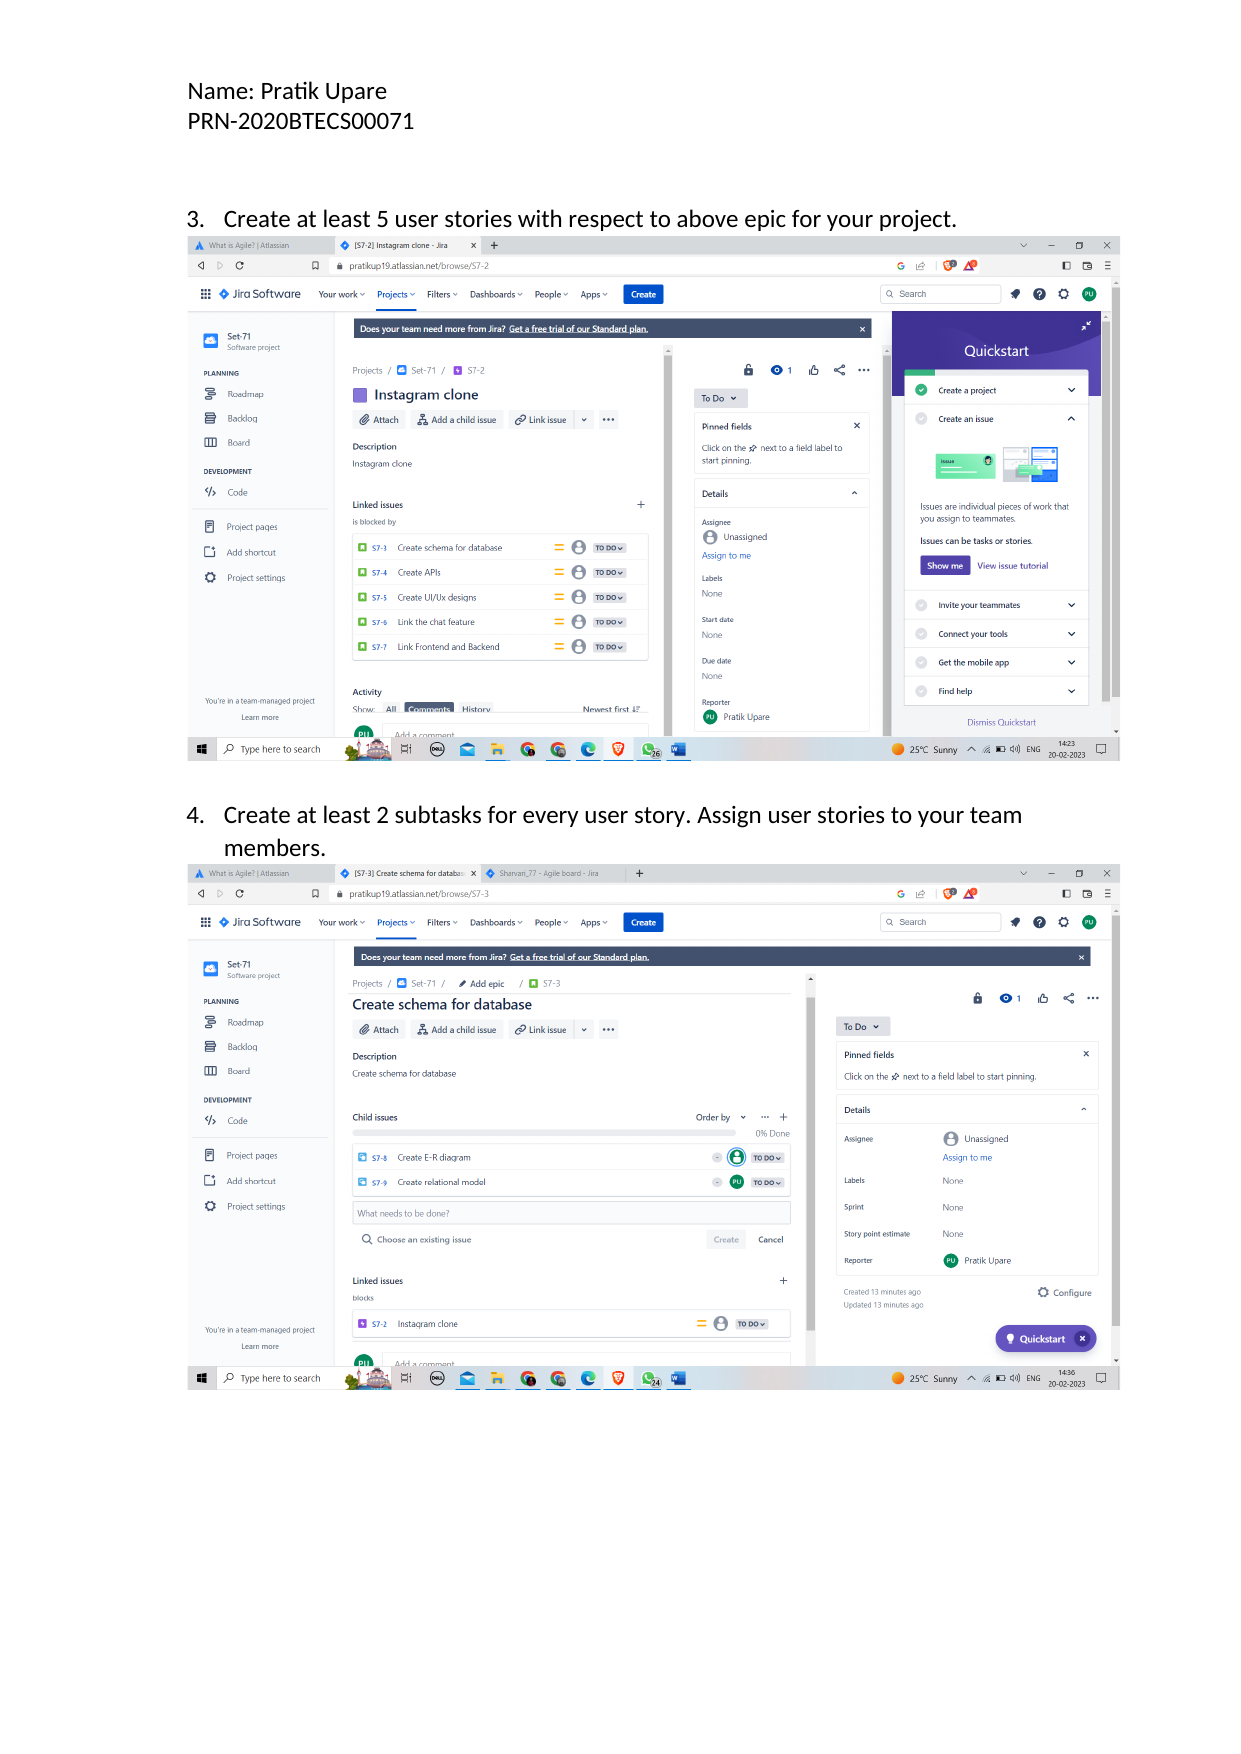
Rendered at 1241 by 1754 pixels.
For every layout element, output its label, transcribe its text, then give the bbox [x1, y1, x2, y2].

list Create at least 2 subtasks for every user story. Assign user stories to your team members. [186, 799, 1083, 862]
picture [187, 864, 1121, 1390]
list Create at least 5 user stories with respect to above epic for your project. [186, 203, 1083, 234]
picture [187, 236, 1121, 761]
